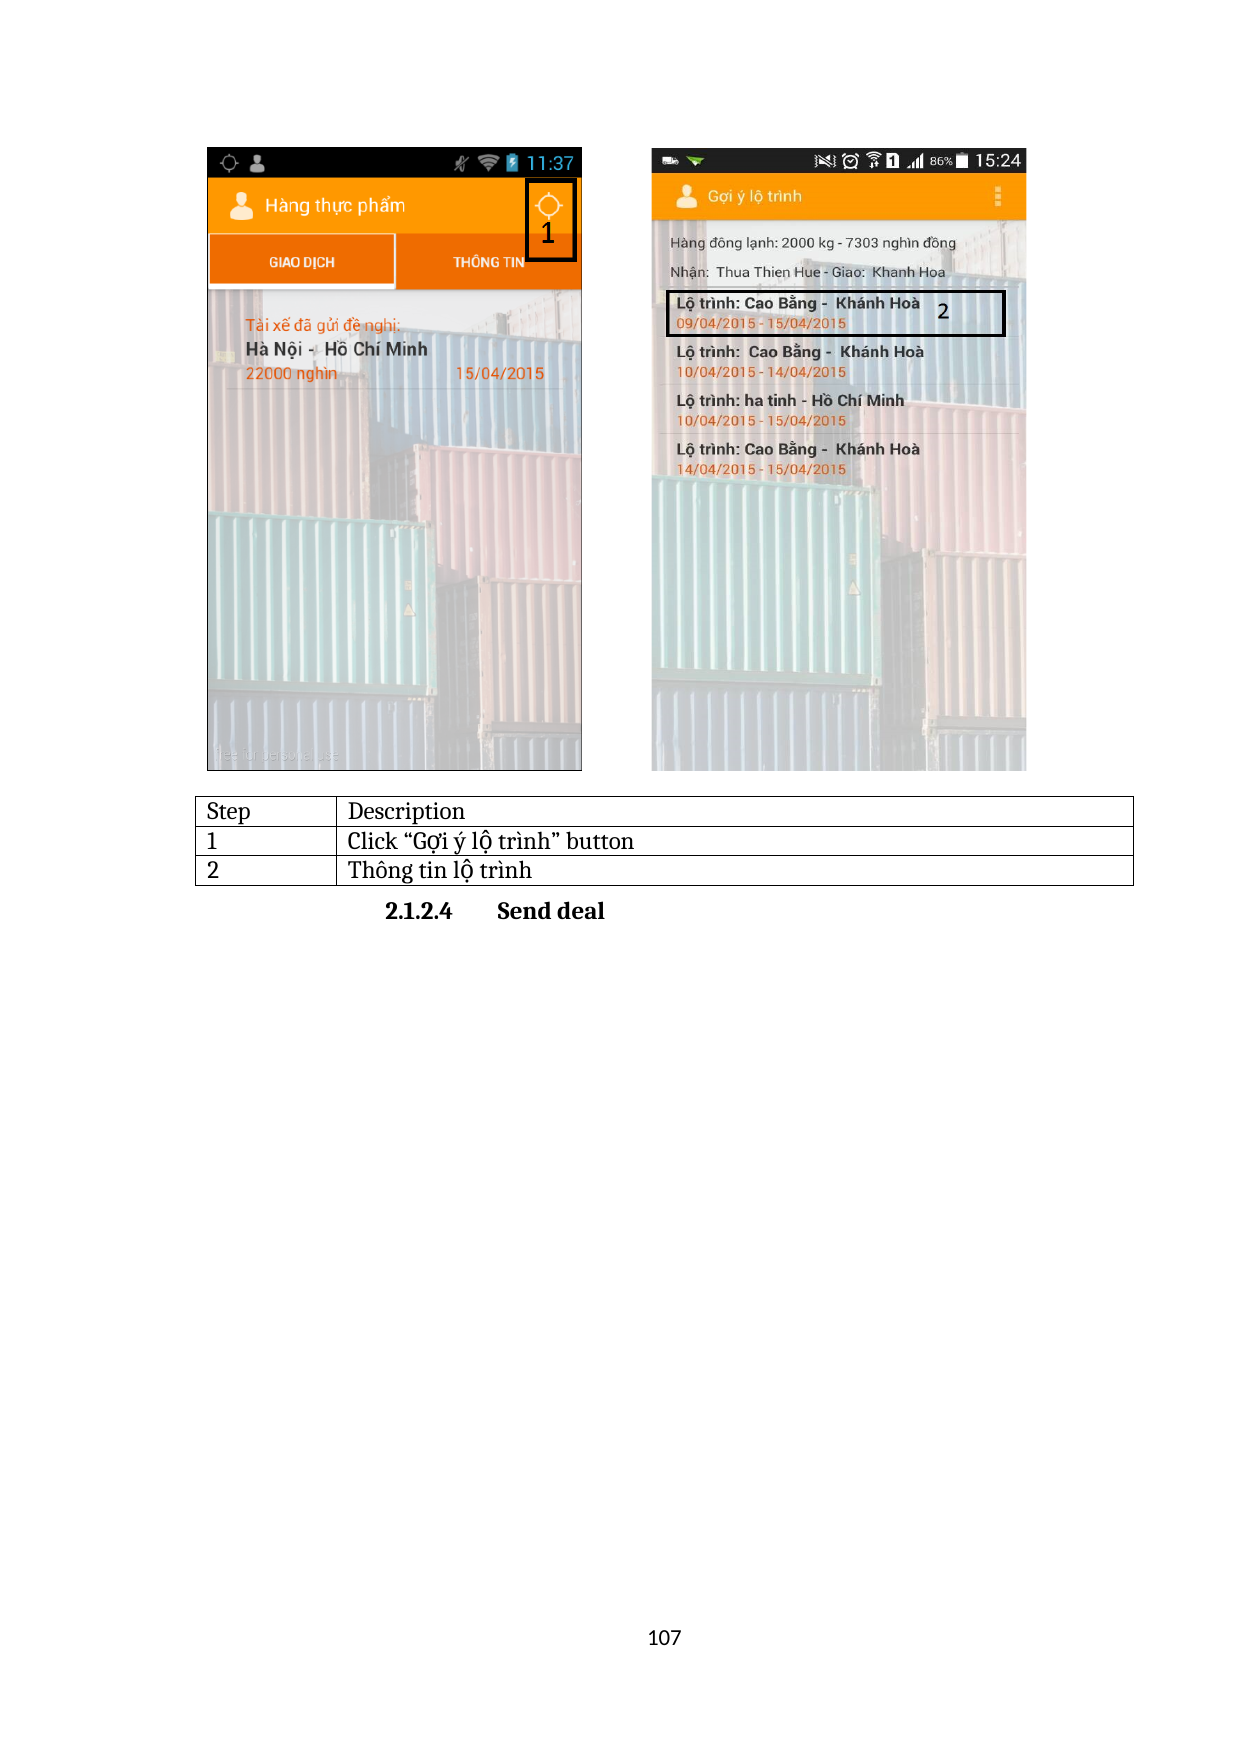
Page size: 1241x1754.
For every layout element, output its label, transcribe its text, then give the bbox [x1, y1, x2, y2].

picture [651, 148, 1027, 771]
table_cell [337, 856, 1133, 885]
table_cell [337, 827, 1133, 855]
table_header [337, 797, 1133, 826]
subtitle Send deal [385, 897, 1122, 925]
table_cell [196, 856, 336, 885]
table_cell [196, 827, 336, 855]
picture [207, 147, 582, 771]
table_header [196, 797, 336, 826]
